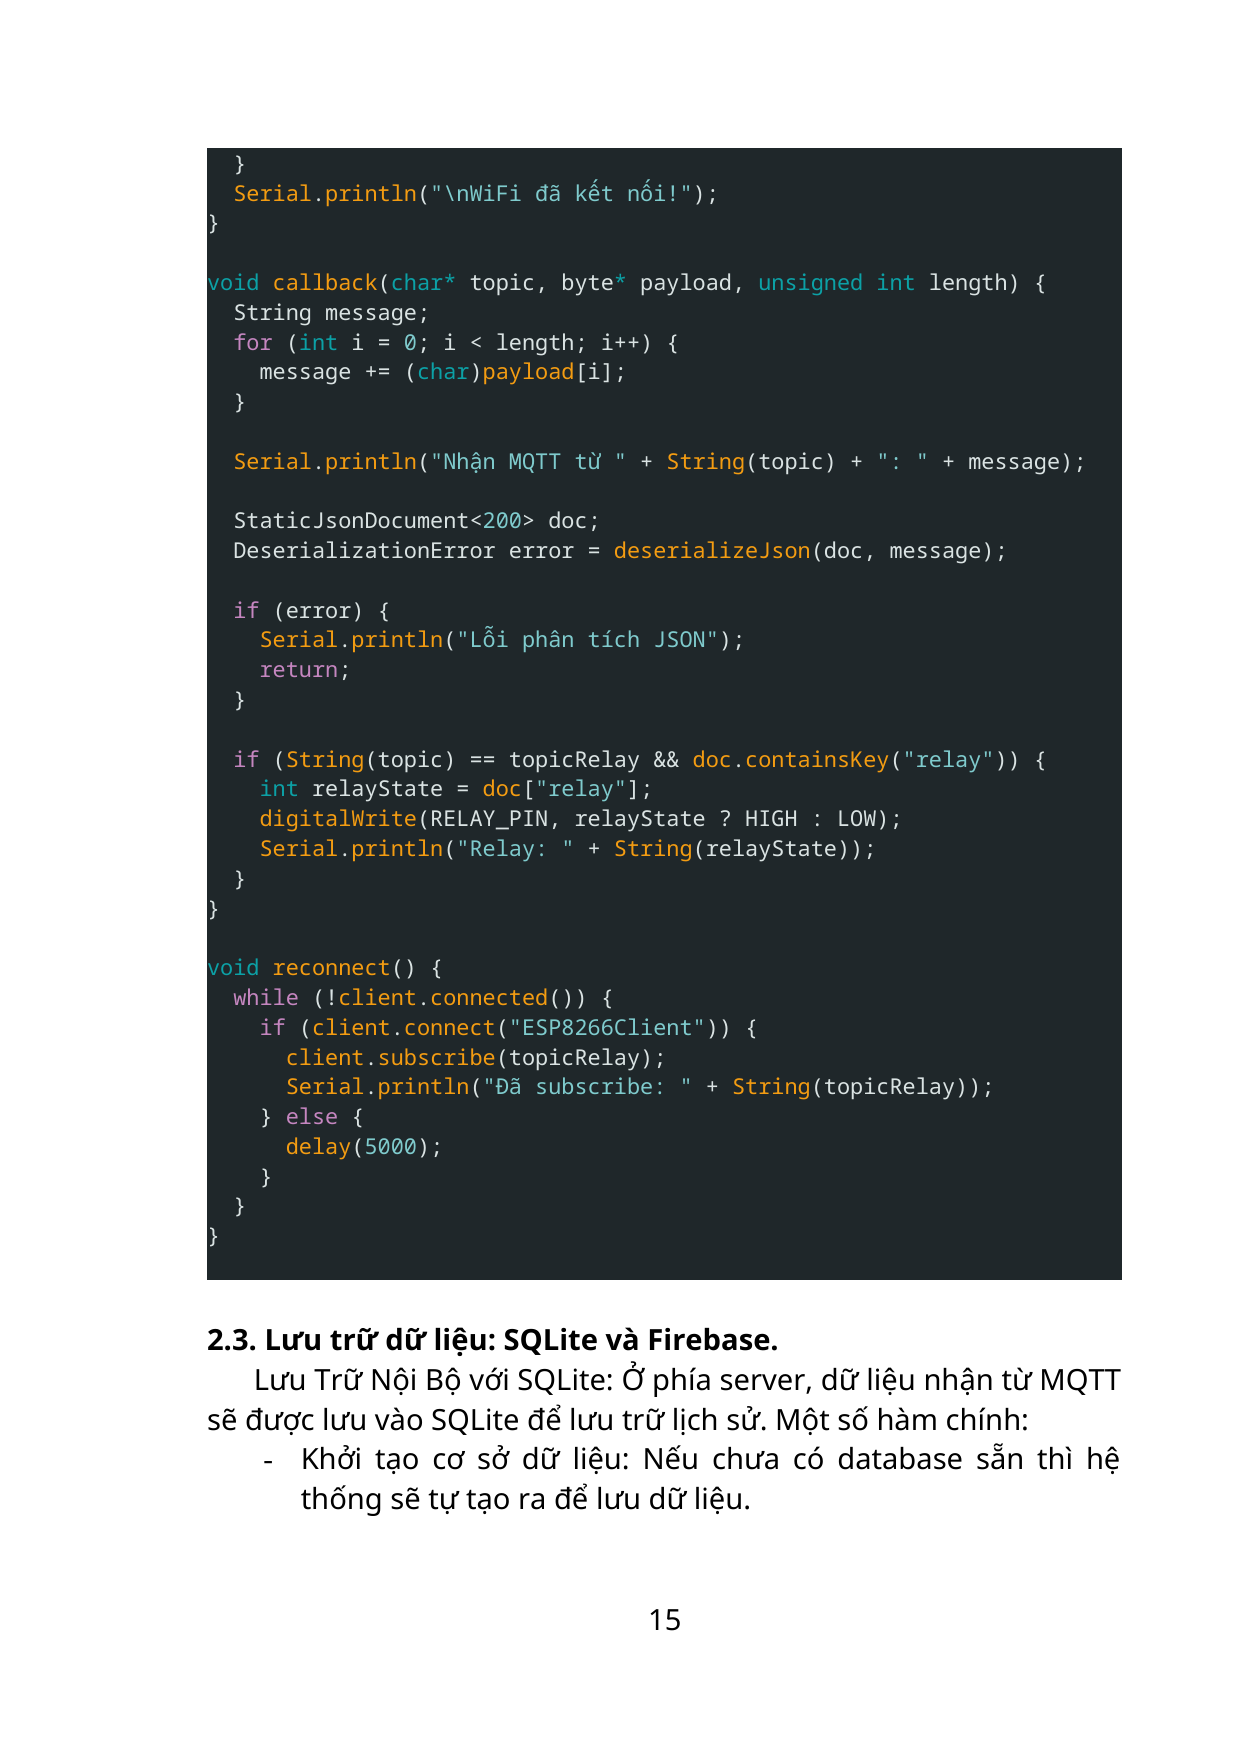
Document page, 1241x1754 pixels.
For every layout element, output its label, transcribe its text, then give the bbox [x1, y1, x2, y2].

subtitle 2.3. Lưu trữ dữ liệu: SQLite và Firebase. [207, 1319, 1122, 1359]
text Serial.println("Lỗi phân tích JSON"); [207, 624, 1122, 654]
text client.subscribe(topicRelay); [207, 1041, 1122, 1071]
text } [207, 1220, 1122, 1250]
text if (error) { [207, 594, 1122, 624]
text void callback(char* topic, byte* payload, unsigned int length) { [207, 267, 1122, 297]
text void reconnect() { [207, 952, 1122, 982]
text } [207, 1161, 1122, 1190]
text int relayState = doc["relay"]; [207, 773, 1122, 803]
text digitalWrite(RELAY_PIN, relayState ? HIGH : LOW); [207, 803, 1122, 833]
text return; [207, 654, 1122, 684]
text Lưu Trữ Nội Bộ với SQLite: Ở phía server, dữ liệu nhận từ MQTT sẽ được lưu vào SQLite để lưu trữ lịch sử. Một số hàm chính: [207, 1359, 1122, 1438]
text Serial.println("Relay: " + String(relayState)); [207, 833, 1122, 863]
text Serial.println("Đã subscribe: " + String(topicRelay)); [207, 1071, 1122, 1101]
text } [207, 863, 1122, 892]
text } [207, 684, 1122, 714]
text DeserializationError error = deserializeJson(doc, message); [207, 535, 1122, 565]
text } [207, 1190, 1122, 1220]
text Serial.println("\nWiFi đã kết nối!"); [207, 177, 1122, 207]
text String message; [207, 297, 1122, 326]
text } else { [207, 1101, 1122, 1131]
list Khởi tạo cơ sở dữ liệu: Nếu chưa có database sẵn thì hệ thống sẽ tự tạo ra để lưu dữ liệu. [263, 1438, 1122, 1518]
text } [207, 892, 1122, 922]
text delay(5000); [207, 1131, 1122, 1161]
text while (!client.connected()) { [207, 982, 1122, 1012]
text } [207, 386, 1122, 416]
text message += (char)payload[i]; [207, 356, 1122, 386]
text if (client.connect("ESP8266Client")) { [207, 1012, 1122, 1041]
text Serial.println("Nhận MQTT từ " + String(topic) + ": " + message); [207, 446, 1122, 475]
text StaticJsonDocument<200> doc; [207, 505, 1122, 535]
text } [207, 207, 1122, 237]
text for (int i = 0; i < length; i++) { [207, 326, 1122, 356]
text if (String(topic) == topicRelay && doc.containsKey("relay")) { [207, 743, 1122, 773]
text } [207, 148, 1122, 177]
